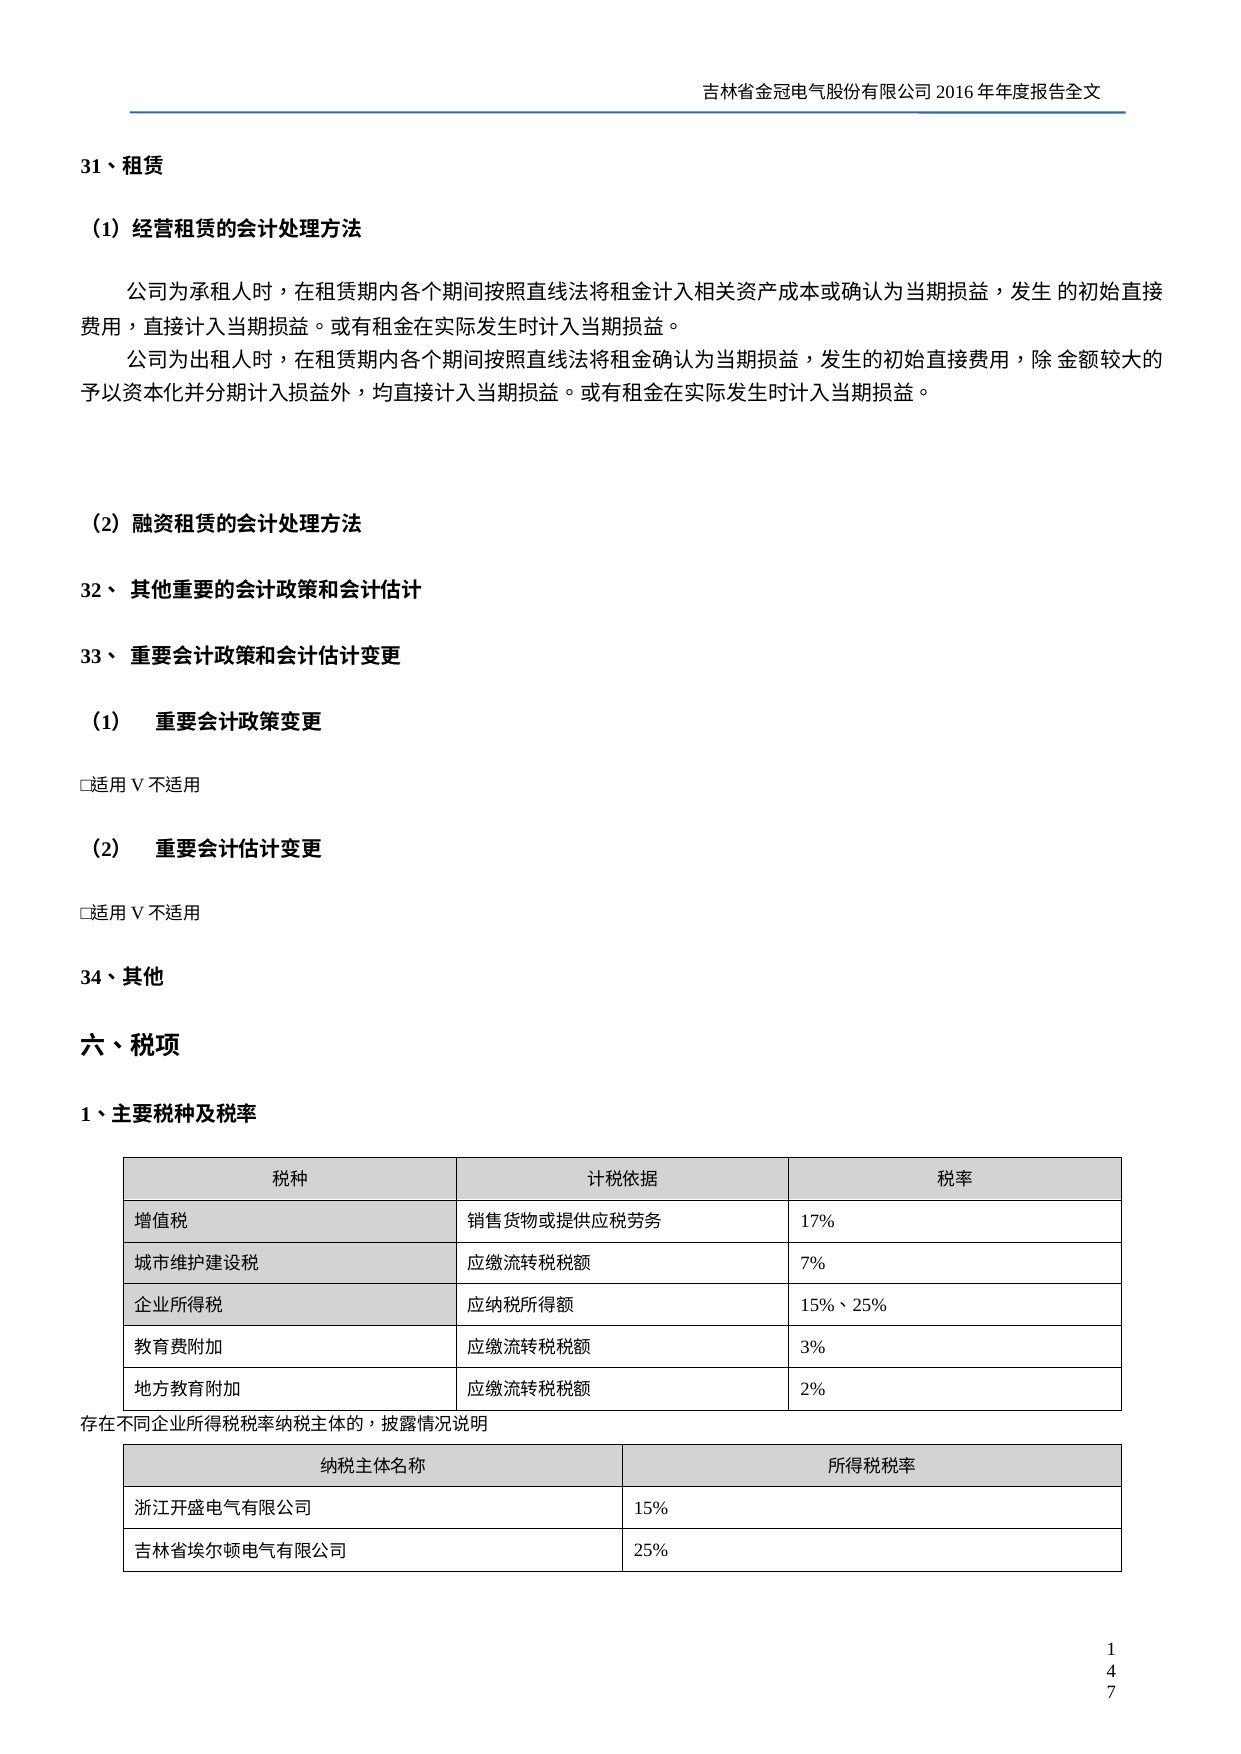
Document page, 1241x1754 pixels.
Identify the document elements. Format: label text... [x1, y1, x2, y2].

text 32、 其他重要的会计政策和会计估计 [80, 575, 1165, 603]
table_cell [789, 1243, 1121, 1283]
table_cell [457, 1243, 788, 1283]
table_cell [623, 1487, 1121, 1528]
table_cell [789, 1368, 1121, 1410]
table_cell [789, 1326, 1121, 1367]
text （2）融资租赁的会计处理方法 [80, 509, 1165, 537]
text 33、 重要会计政策和会计估计变更 [80, 641, 1165, 669]
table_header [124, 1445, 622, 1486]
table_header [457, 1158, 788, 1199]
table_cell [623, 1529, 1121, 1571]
text （2） 重要会计估计变更 [80, 834, 1165, 863]
text （1） 重要会计政策变更 [80, 707, 1165, 735]
text 1、主要税种及税率 [80, 1099, 1165, 1128]
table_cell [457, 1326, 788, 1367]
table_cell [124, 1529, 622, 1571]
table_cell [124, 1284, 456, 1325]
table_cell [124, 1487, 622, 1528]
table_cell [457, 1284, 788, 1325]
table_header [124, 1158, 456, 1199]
text □适用V不适用 [80, 773, 1165, 797]
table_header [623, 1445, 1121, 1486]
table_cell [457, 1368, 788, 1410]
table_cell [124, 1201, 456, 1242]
text 存在不同企业所得税税率纳税主体的，披露情况说明 [80, 1411, 1165, 1435]
text （1）经营租赁的会计处理方法 [80, 209, 1165, 243]
text 公司为承租人时，在租赁期内各个期间按照直线法将租金计入相关资产成本或确认为当期损益，发生 的初始直接费用，直接计入当期损益。或有租金在实际发生时计入当期损益。 [80, 272, 1165, 342]
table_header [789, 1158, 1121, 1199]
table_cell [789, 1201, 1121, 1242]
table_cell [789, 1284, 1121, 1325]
text □适用V不适用 [80, 900, 1165, 924]
text 34、其他 [80, 962, 1165, 990]
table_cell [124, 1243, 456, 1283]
text 六、税项 [80, 1028, 1165, 1062]
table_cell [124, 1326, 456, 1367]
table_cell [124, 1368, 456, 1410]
text 公司为出租人时，在租赁期内各个期间按照直线法将租金确认为当期损益，发生的初始直接费用，除 金额较大的予以资本化并分期计入损益外，均直接计入当期损益。或有租金在实际发生时计入当期损益。 [80, 342, 1165, 407]
text 31、租赁 [80, 146, 1165, 180]
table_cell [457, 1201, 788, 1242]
